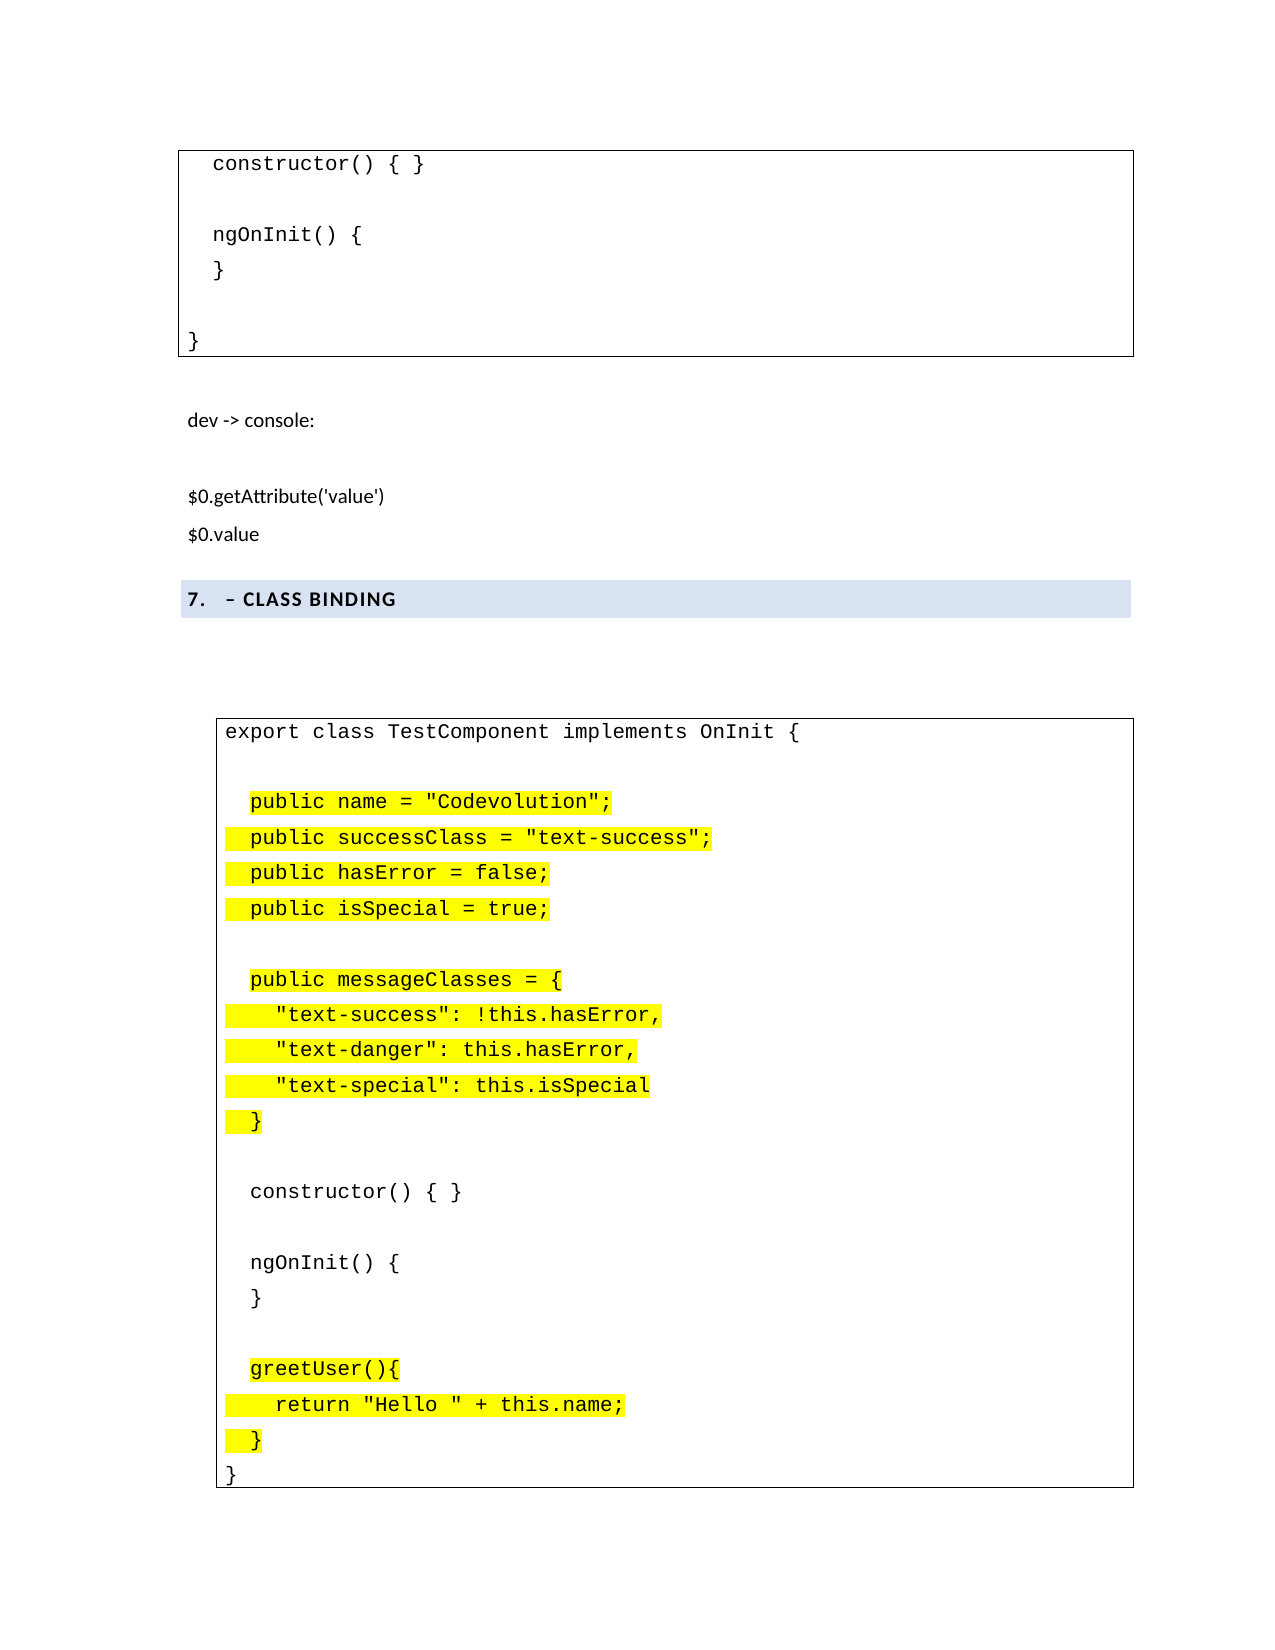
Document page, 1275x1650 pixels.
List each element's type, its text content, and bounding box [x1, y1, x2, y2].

text } [179, 327, 1133, 356]
text "text-success": !this.hasError, [217, 1001, 1133, 1028]
text $0.value [187, 521, 1125, 547]
text export class TestComponent implements OnInit { [217, 719, 1133, 744]
text dev -> console: [187, 407, 1125, 432]
text public hasError = false; [217, 859, 1133, 886]
subtitle – Class binding [188, 586, 1125, 612]
text greetUser(){ [217, 1355, 1133, 1382]
text return "Hello " + this.name; [217, 1390, 1133, 1417]
text constructor() { } [217, 1178, 1133, 1205]
text } [217, 1284, 1133, 1311]
text } [217, 1461, 1133, 1487]
text public successClass = "text-success"; [217, 824, 1133, 851]
text ngOnInit() { [179, 221, 1133, 248]
text constructor() { } [179, 151, 1133, 177]
text public isSpecial = true; [217, 894, 1133, 921]
text public messageClasses = { [217, 965, 1133, 992]
text "text-danger": this.hasError, [217, 1036, 1133, 1063]
text } [217, 1107, 1133, 1134]
text ngOnInit() { [217, 1249, 1133, 1276]
text $0.getAttribute('value') [187, 483, 1125, 508]
text "text-special": this.isSpecial [217, 1072, 1133, 1098]
text } [217, 1426, 1133, 1453]
text } [179, 256, 1133, 283]
text public name = "Codevolution"; [217, 788, 1133, 815]
